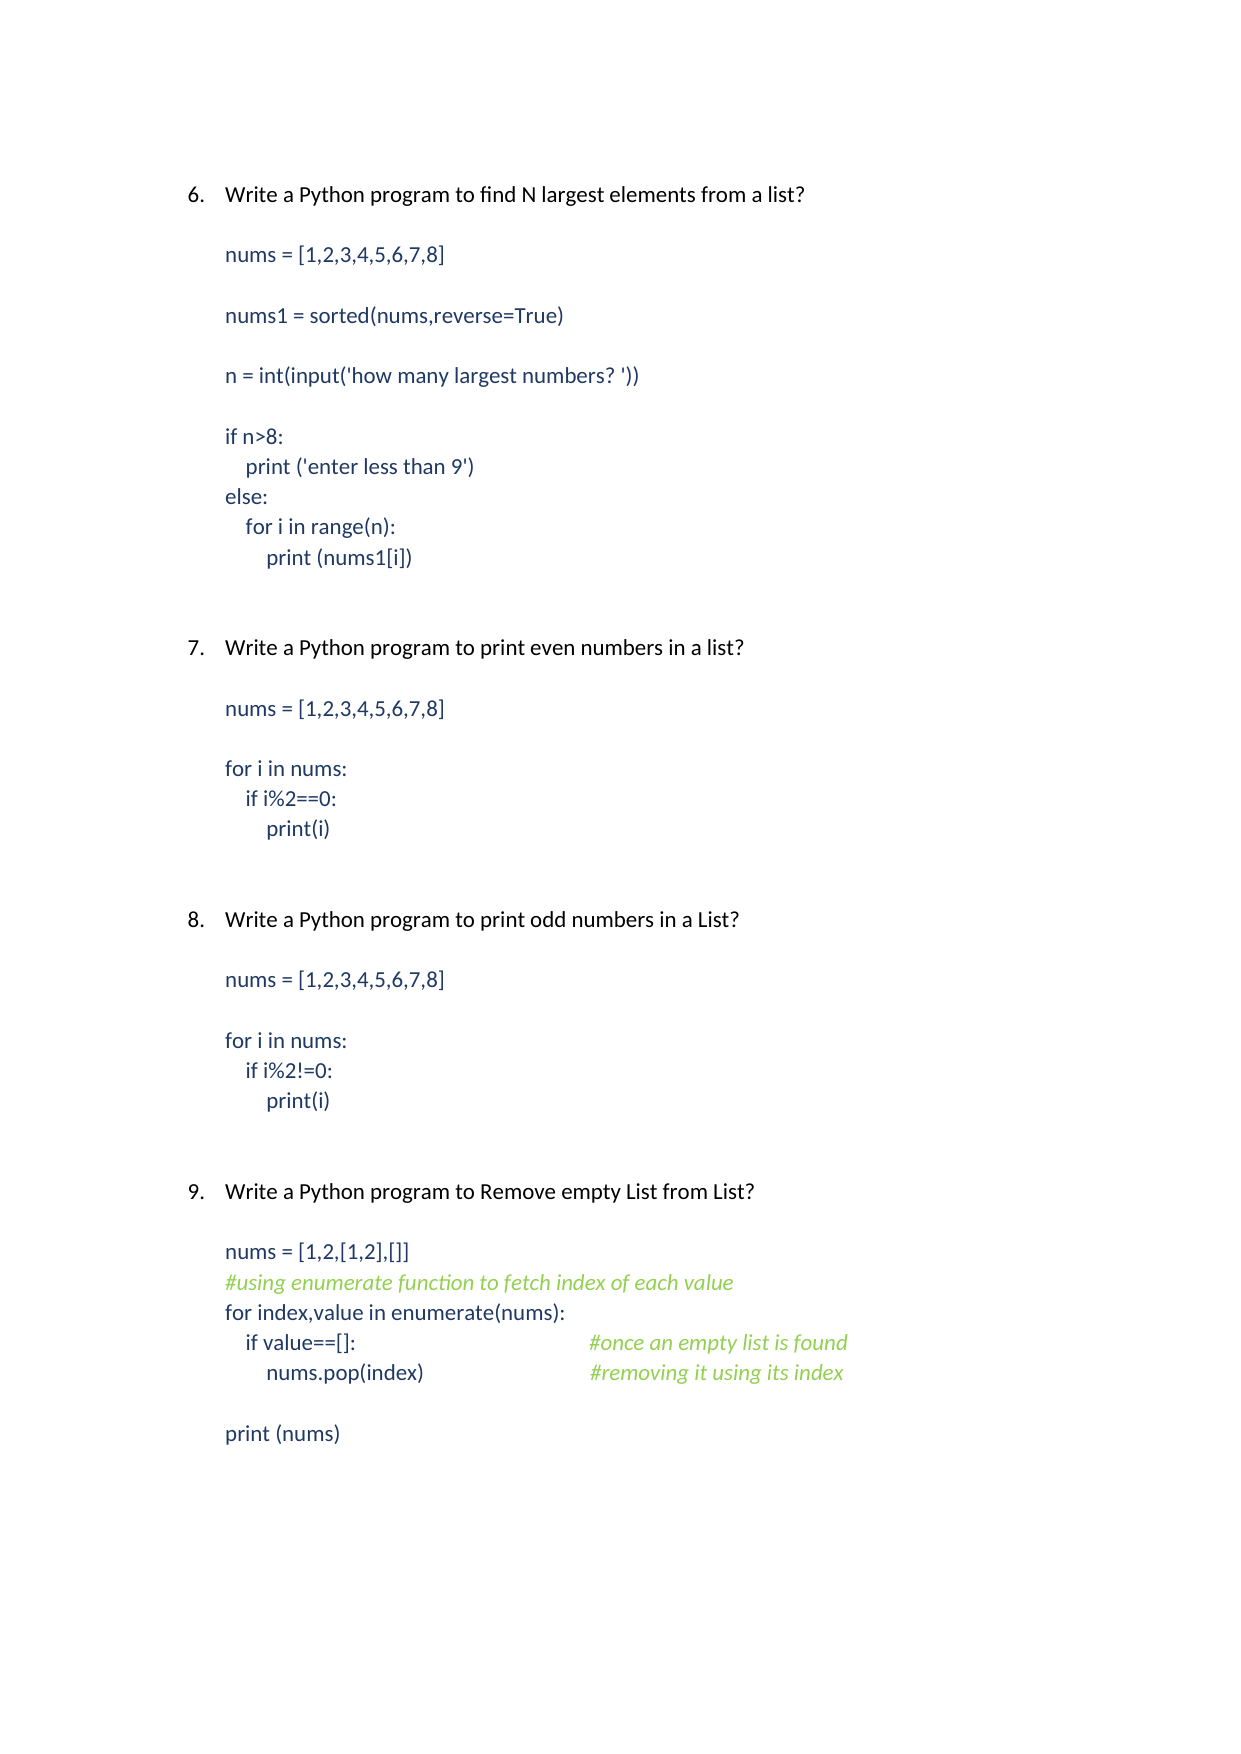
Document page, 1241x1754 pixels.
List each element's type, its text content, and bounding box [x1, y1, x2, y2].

list nums = [1,2,[1,2],[]] [225, 1237, 1090, 1266]
list for i in nums: [225, 754, 1090, 782]
list print(i) [225, 814, 1090, 843]
list for index,value in enumerate(nums): [225, 1298, 1090, 1326]
list print (nums) [225, 1419, 1090, 1447]
list nums1 = sorted(nums,reverse=True) [225, 301, 1090, 329]
list if i%2!=0: [225, 1056, 1090, 1084]
list print ('enter less than 9') [225, 452, 1090, 480]
list for i in range(n): [225, 512, 1090, 541]
list for i in nums: [225, 1026, 1090, 1054]
list print (nums1[i]) [225, 543, 1090, 571]
list if value==[]: #once an empty list is found [225, 1328, 1090, 1356]
list Write a Python program to Remove empty List from List? [187, 1177, 1090, 1205]
list if n>8: [225, 422, 1090, 450]
list #using enumerate function to fetch index of each value [225, 1268, 1090, 1296]
list else: [225, 482, 1090, 510]
list nums = [1,2,3,4,5,6,7,8] [225, 694, 1090, 722]
list print(i) [225, 1086, 1090, 1114]
list nums = [1,2,3,4,5,6,7,8] [225, 966, 1090, 994]
list nums = [1,2,3,4,5,6,7,8] [225, 241, 1090, 269]
list Write a Python program to print even numbers in a list? [187, 633, 1090, 661]
list n = int(input('how many largest numbers? ')) [225, 361, 1090, 389]
list if i%2==0: [225, 784, 1090, 812]
list Write a Python program to find N largest elements from a list? [187, 180, 1090, 208]
list Write a Python program to print odd numbers in a List? [187, 905, 1090, 933]
list nums.pop(index) #removing it using its index [225, 1358, 1090, 1386]
